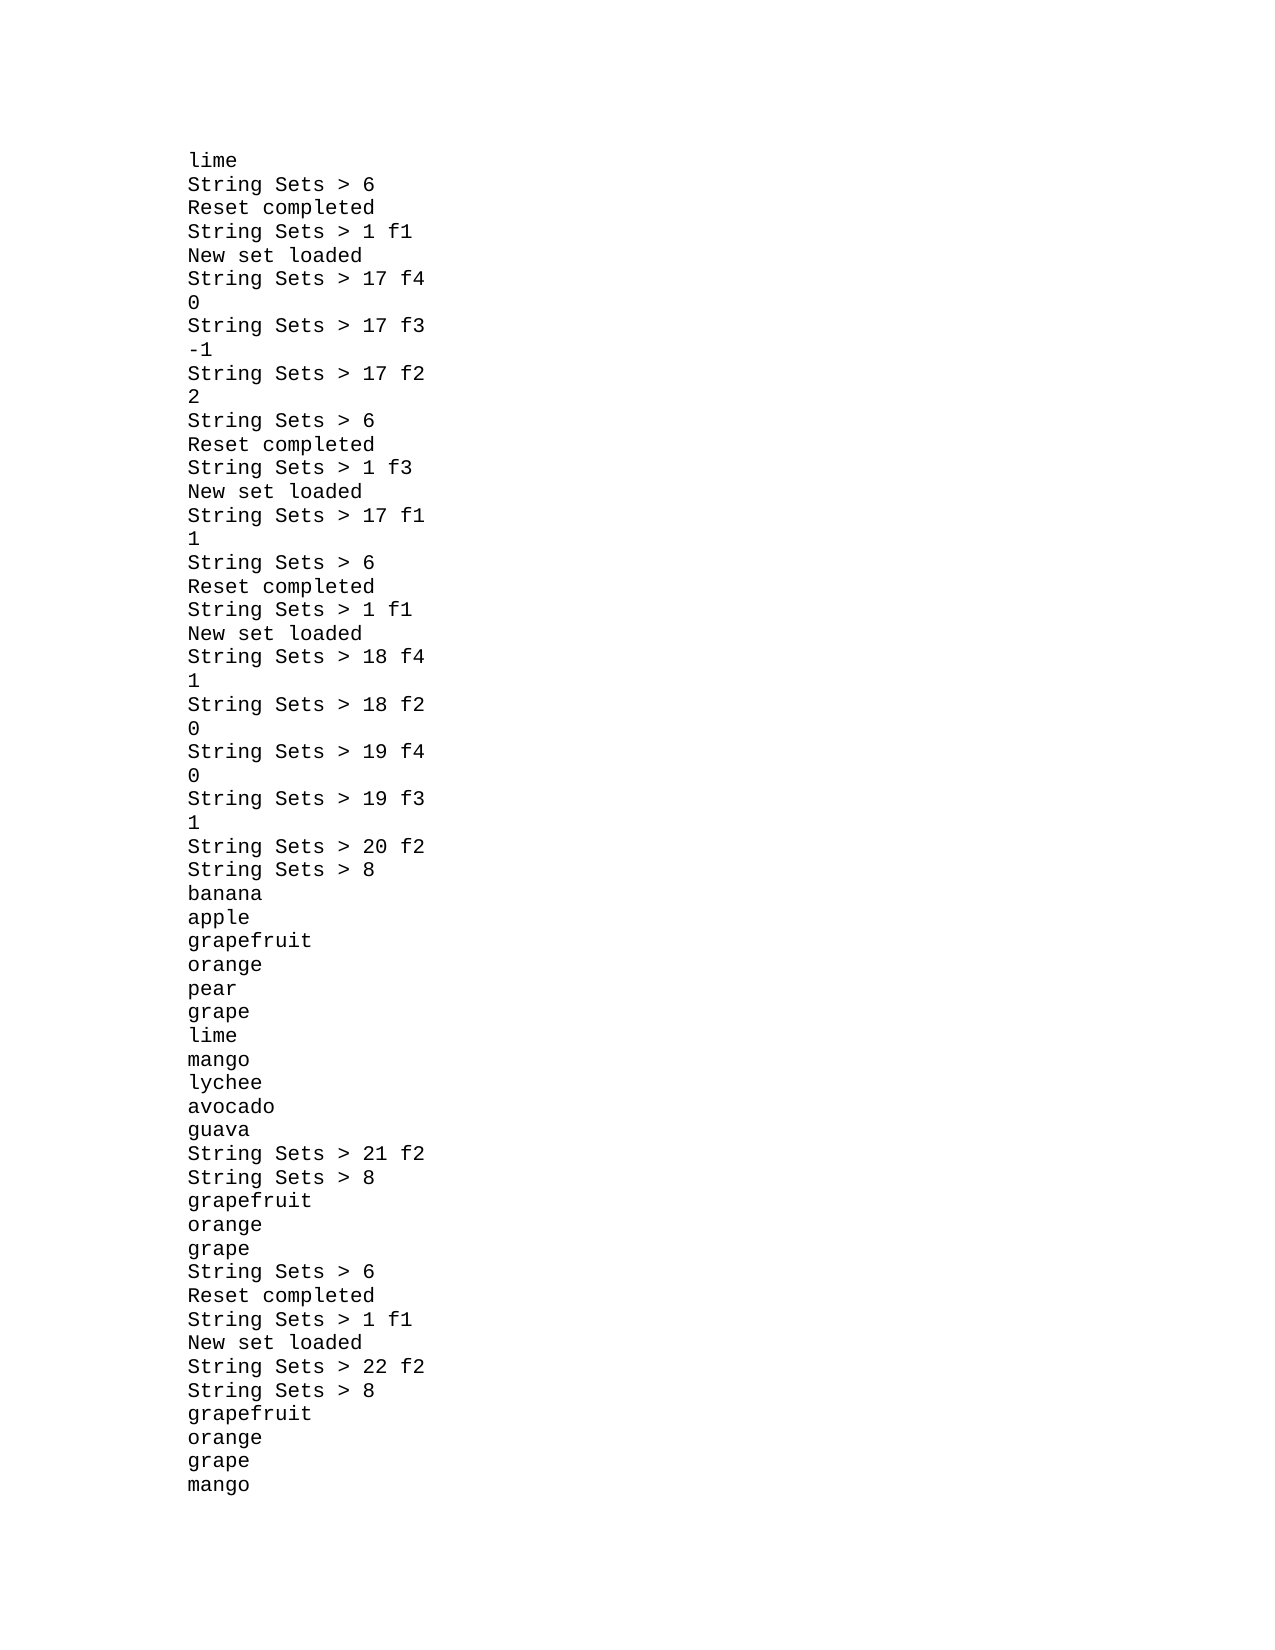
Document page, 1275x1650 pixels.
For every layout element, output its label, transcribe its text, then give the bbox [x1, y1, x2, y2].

text String Sets > 17 f1 [187, 505, 1087, 528]
text Reset completed [187, 1285, 1087, 1309]
text String Sets > 1 f1 [187, 599, 1087, 623]
text String Sets > 8 [187, 1167, 1087, 1190]
text grape [187, 1451, 1087, 1474]
text New set loaded [187, 481, 1087, 505]
text 0 [187, 717, 1087, 741]
text 1 [187, 812, 1087, 836]
text pear [187, 978, 1087, 1001]
text String Sets > 17 f3 [187, 316, 1087, 339]
text New set loaded [187, 244, 1087, 268]
text String Sets > 1 f1 [187, 1309, 1087, 1332]
text Reset completed [187, 576, 1087, 599]
text grape [187, 1001, 1087, 1025]
text banana [187, 883, 1087, 907]
text String Sets > 19 f3 [187, 788, 1087, 812]
text apple [187, 907, 1087, 930]
text New set loaded [187, 623, 1087, 647]
text Reset completed [187, 434, 1087, 457]
text String Sets > 18 f2 [187, 694, 1087, 717]
text String Sets > 1 f1 [187, 221, 1087, 244]
text Reset completed [187, 197, 1087, 221]
text mango [187, 1048, 1087, 1072]
text avocado [187, 1096, 1087, 1119]
text -1 [187, 339, 1087, 363]
text grapefruit [187, 930, 1087, 954]
text String Sets > 17 f2 [187, 363, 1087, 386]
text orange [187, 954, 1087, 978]
text String Sets > 19 f4 [187, 741, 1087, 765]
text String Sets > 22 f2 [187, 1356, 1087, 1379]
text String Sets > 21 f2 [187, 1143, 1087, 1167]
text String Sets > 8 [187, 859, 1087, 883]
text 0 [187, 292, 1087, 316]
text 0 [187, 765, 1087, 788]
text String Sets > 6 [187, 1261, 1087, 1285]
text orange [187, 1214, 1087, 1238]
text New set loaded [187, 1332, 1087, 1356]
text String Sets > 6 [187, 174, 1087, 197]
text String Sets > 6 [187, 552, 1087, 576]
text String Sets > 6 [187, 410, 1087, 434]
text 1 [187, 528, 1087, 552]
text grape [187, 1238, 1087, 1261]
text lychee [187, 1072, 1087, 1096]
text String Sets > 20 f2 [187, 836, 1087, 859]
text grapefruit [187, 1190, 1087, 1214]
text String Sets > 18 f4 [187, 647, 1087, 670]
text String Sets > 17 f4 [187, 268, 1087, 292]
text mango [187, 1474, 1087, 1498]
text guava [187, 1119, 1087, 1143]
text 2 [187, 386, 1087, 410]
text String Sets > 1 f3 [187, 457, 1087, 481]
text grapefruit [187, 1403, 1087, 1427]
text 1 [187, 670, 1087, 694]
text lime [187, 150, 1087, 174]
text orange [187, 1427, 1087, 1451]
text lime [187, 1025, 1087, 1048]
text String Sets > 8 [187, 1379, 1087, 1403]
